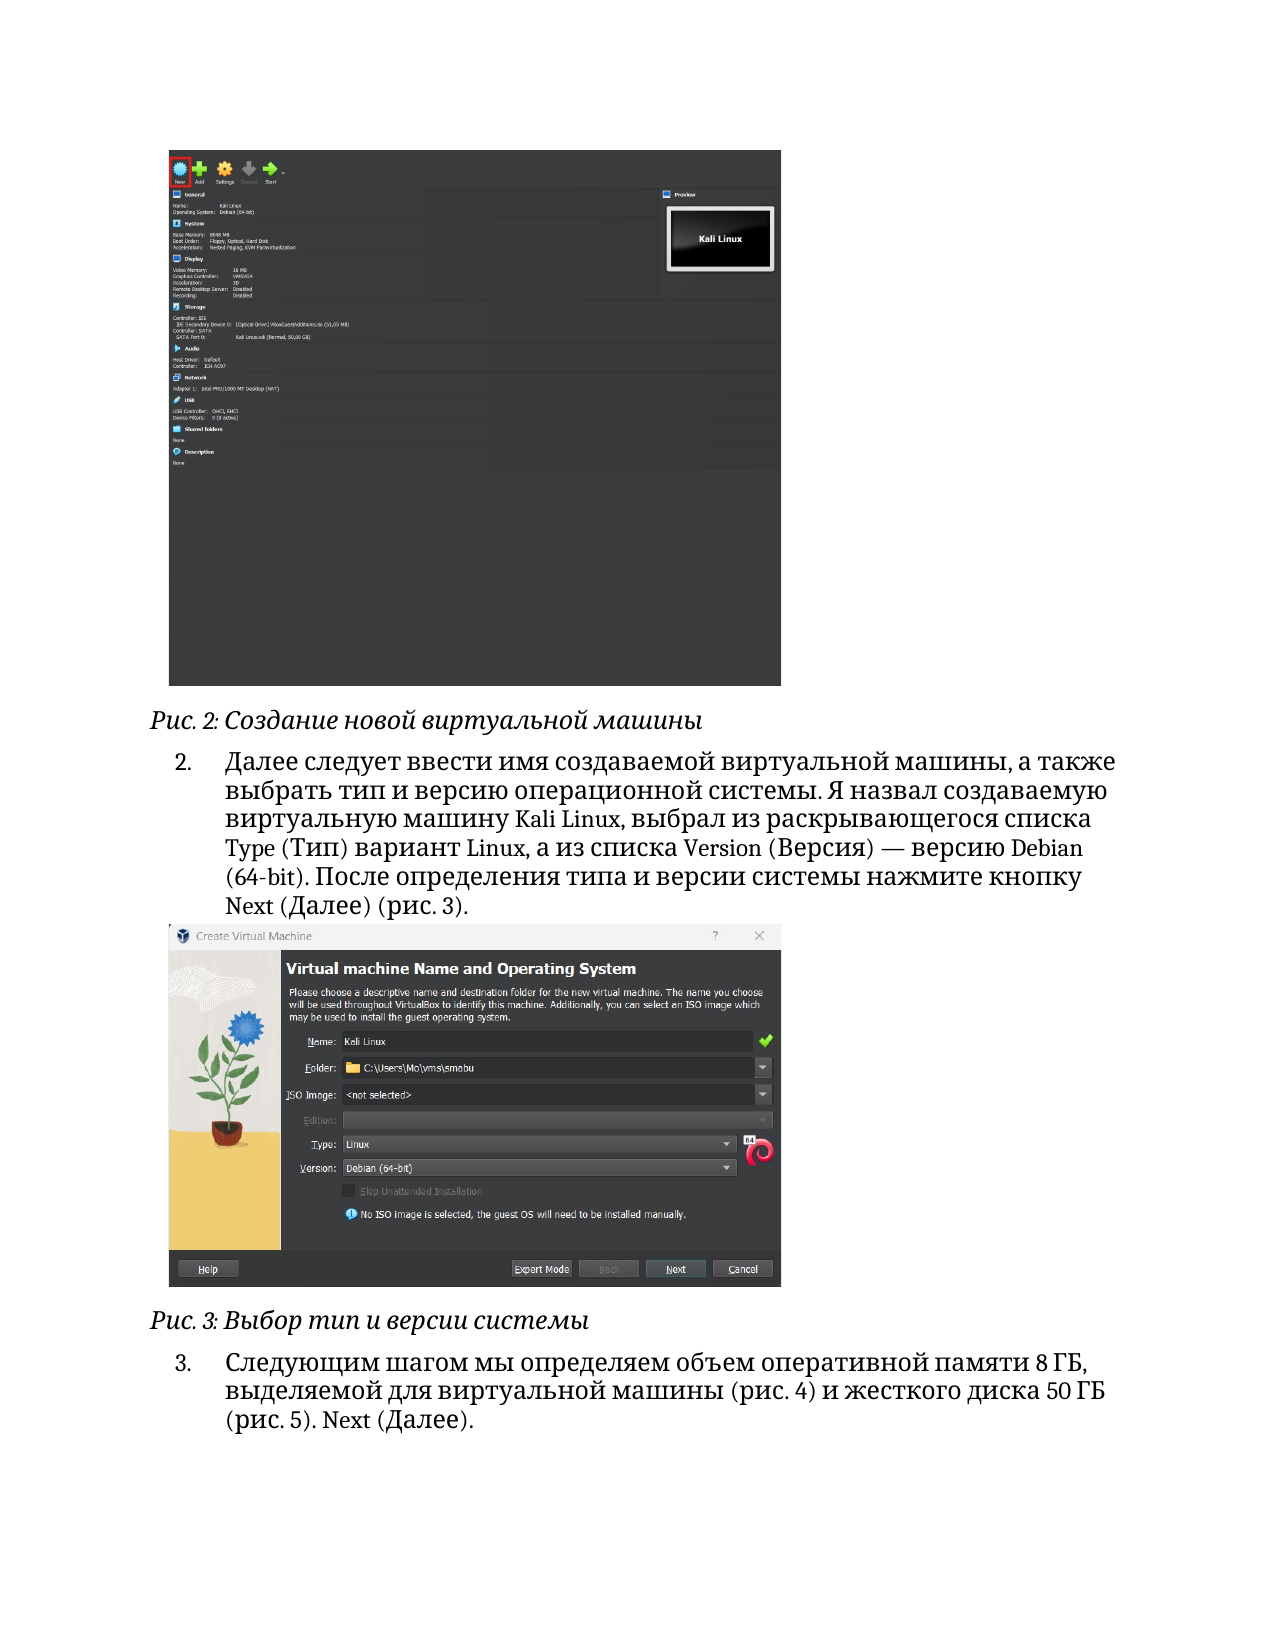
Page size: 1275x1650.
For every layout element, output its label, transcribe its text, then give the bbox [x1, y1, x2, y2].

list Следующим шагом мы определяем объем оперативной памяти 8 ГБ, выделяемой для виртуальной машины (рис. 4) и жесткого диска 50 ГБ (рис. 5). Next (Далее). [175, 1348, 1125, 1435]
text Рис. 2: Создание новой виртуальной машины [150, 707, 1125, 735]
picture [168, 924, 782, 1287]
text Рис. 3: Выбор тип и версии системы [150, 1307, 1125, 1336]
list Далее следует ввести имя создаваемой виртуальной машины, а также выбрать тип и версию операционной системы. Я назвал создаваемую виртуальную машину Kali Linux, выбрал из раскрывающегося списка Type (Тип) вариант Linux, а из списка Version (Версия) — версию Debian (64-bit). После определения типа и версии системы нажмите кнопку Next (Далее) (рис. 3). [175, 748, 1125, 920]
picture [168, 150, 782, 686]
